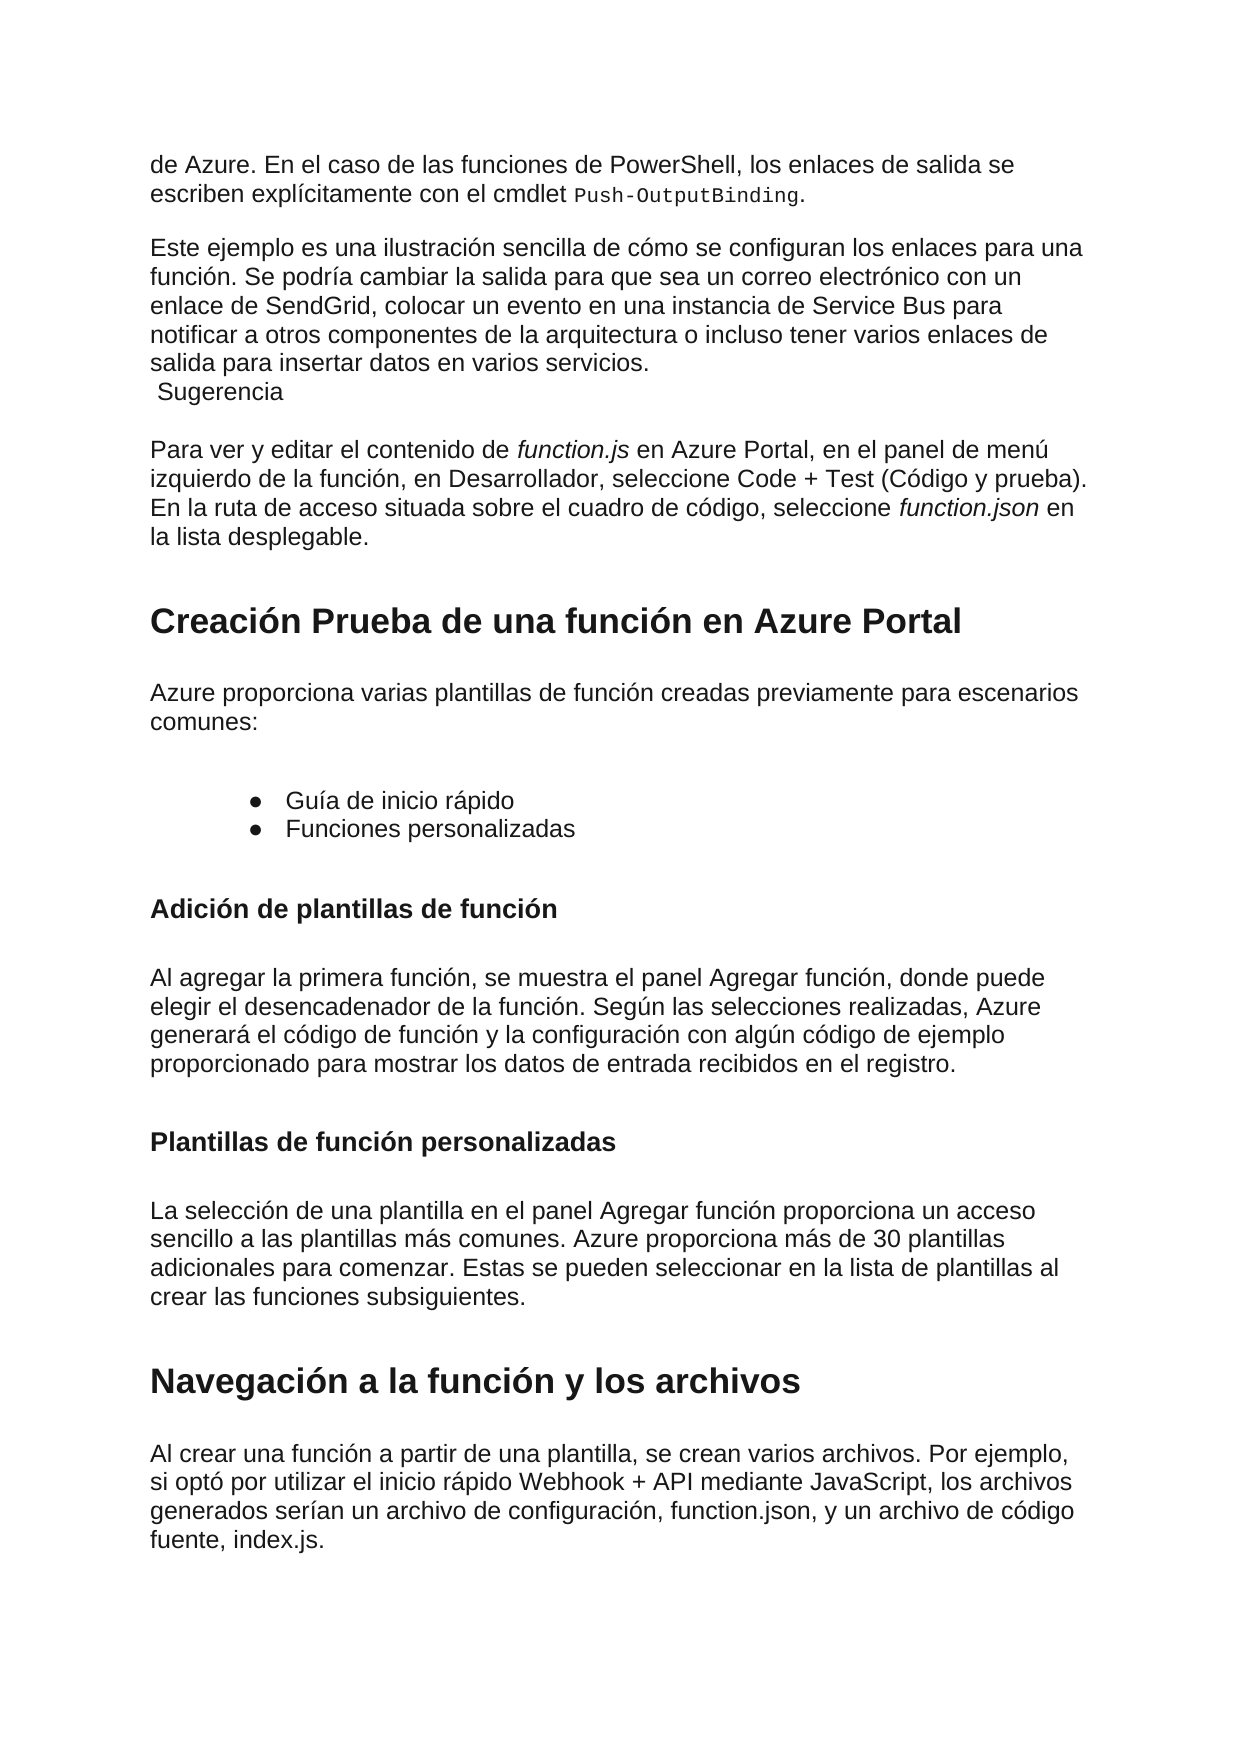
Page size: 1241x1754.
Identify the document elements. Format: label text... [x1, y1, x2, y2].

subtitle Adición de plantillas de función [150, 893, 1090, 924]
text Sugerencia [150, 377, 1090, 406]
text La selección de una plantilla en el panel Agregar función proporciona un acceso sencillo a las plantillas más comunes. Azure proporciona más de 30 plantillas adicionales para comenzar. Estas se pueden seleccionar en la lista de plantillas al crear las funciones subsiguientes. [150, 1196, 1090, 1311]
subtitle Creación Prueba de una función en Azure Portal [150, 600, 1090, 641]
list Funciones personalizadas [248, 814, 1090, 843]
subtitle Navegación a la función y los archivos [150, 1361, 1090, 1401]
text Para ver y editar el contenido de function.js en Azure Portal, en el panel de menú izquierdo de la función, en Desarrollador, seleccione Code + Test (Código y prueba). En la ruta de acceso situada sobre el cuadro de código, seleccione function.json en la lista desplegable. [150, 435, 1090, 550]
text Al agregar la primera función, se muestra el panel Agregar función, donde puede elegir el desencadenador de la función. Según las selecciones realizadas, Azure generará el código de función y la configuración con algún código de ejemplo proporcionado para mostrar los datos de entrada recibidos en el registro. [150, 963, 1090, 1078]
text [150, 150, 1090, 208]
list Guía de inicio rápido [248, 786, 1090, 814]
text Azure proporciona varias plantillas de función creadas previamente para escenarios comunes: [150, 678, 1090, 736]
subtitle Plantillas de función personalizadas [150, 1126, 1090, 1157]
text Al crear una función a partir de una plantilla, se crean varios archivos. Por ejemplo, si optó por utilizar el inicio rápido Webhook + API mediante JavaScript, los archivos generados serían un archivo de configuración, function.json, y un archivo de código fuente, index.js. [150, 1438, 1090, 1553]
text Este ejemplo es una ilustración sencilla de cómo se configuran los enlaces para una función. Se podría cambiar la salida para que sea un correo electrónico con un enlace de SendGrid, colocar un evento en una instancia de Service Bus para notificar a otros componentes de la arquitectura o incluso tener varios enlaces de salida para insertar datos en varios servicios. [150, 233, 1090, 377]
